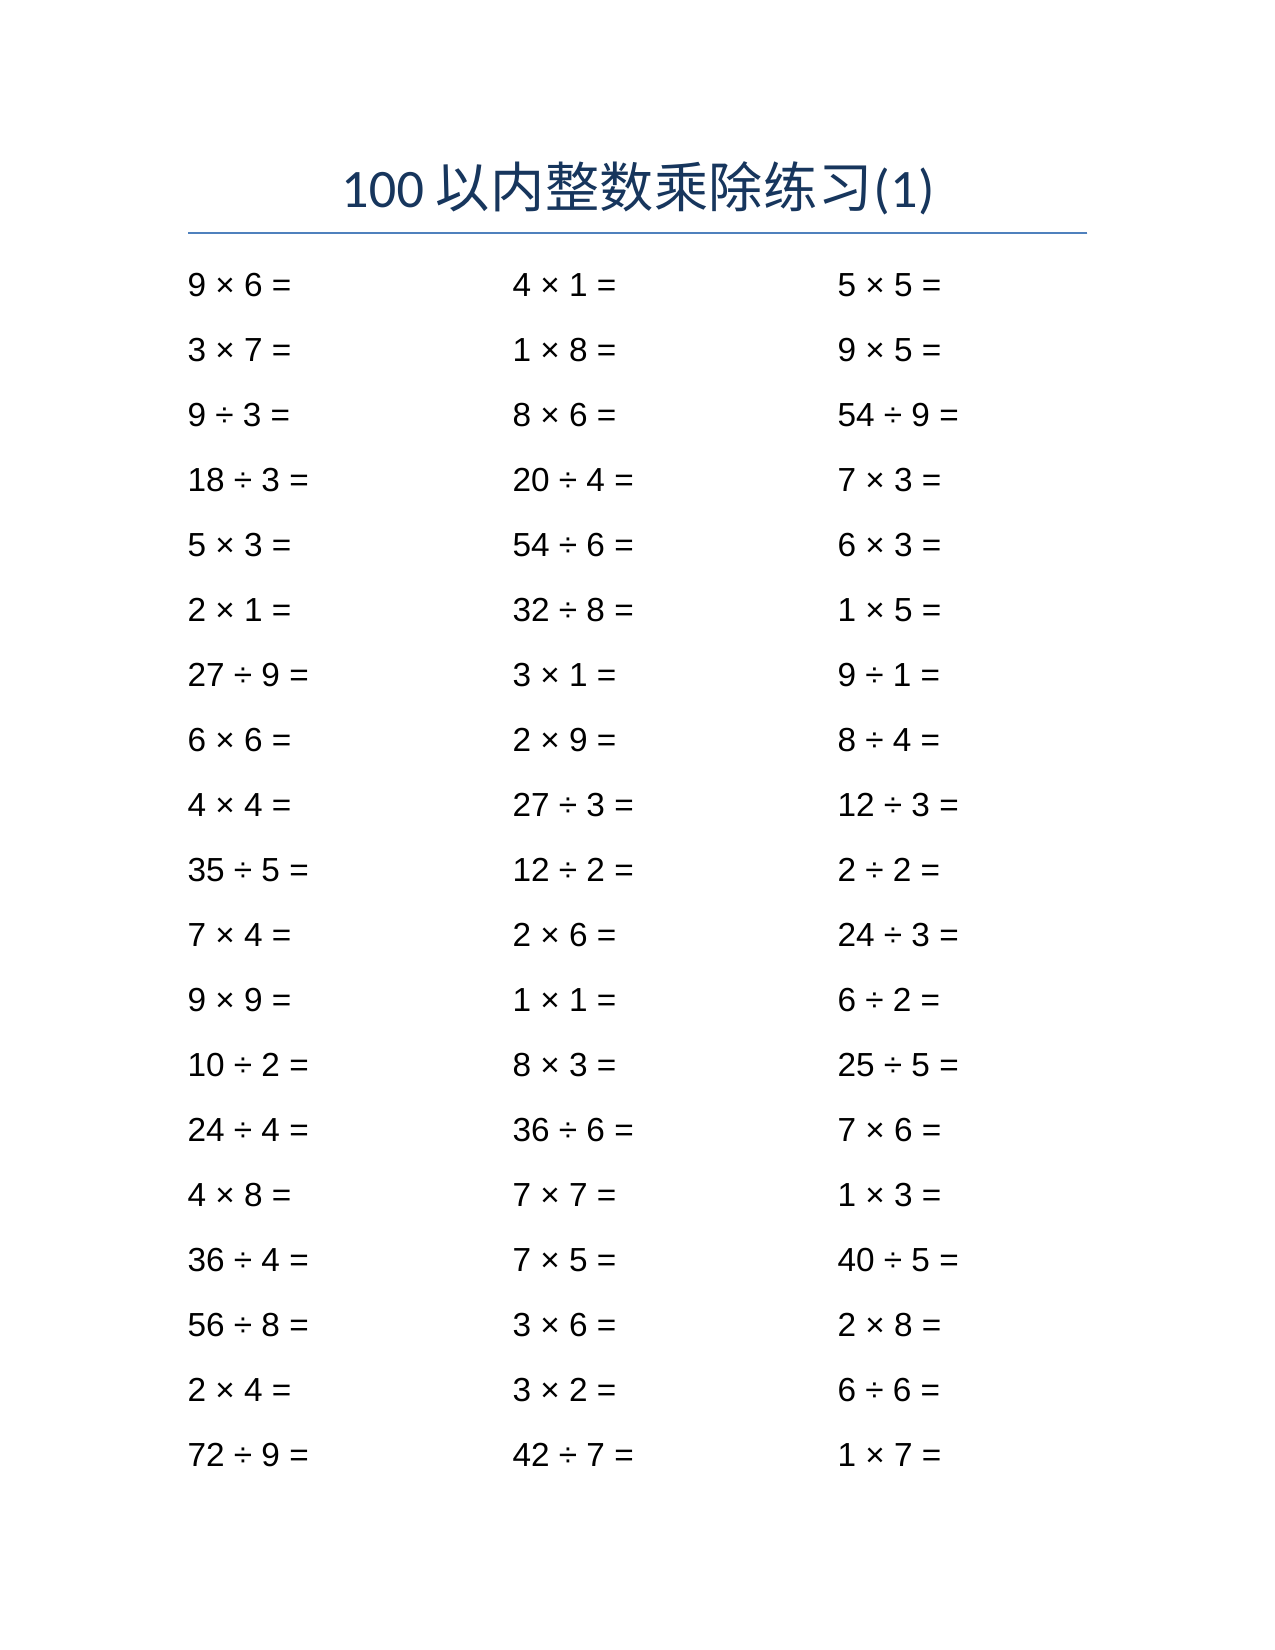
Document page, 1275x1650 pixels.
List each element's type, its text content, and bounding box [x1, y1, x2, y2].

text 4 × 1 = [512, 265, 762, 304]
text 54 ÷ 9 = [837, 395, 1087, 434]
text 6 ÷ 6 = [837, 1370, 1087, 1409]
text 10 ÷ 2 = [187, 1045, 437, 1084]
text 8 × 3 = [512, 1045, 762, 1084]
text 9 × 6 = [187, 265, 437, 304]
text 12 ÷ 2 = [512, 850, 762, 889]
text 56 ÷ 8 = [187, 1305, 437, 1344]
text 9 ÷ 3 = [187, 395, 437, 434]
text 36 ÷ 6 = [512, 1110, 762, 1149]
text 7 × 6 = [837, 1110, 1087, 1149]
text 20 ÷ 4 = [512, 460, 762, 499]
text 4 × 8 = [187, 1175, 437, 1214]
text 25 ÷ 5 = [837, 1045, 1087, 1084]
text 35 ÷ 5 = [187, 850, 437, 889]
text 3 × 1 = [512, 655, 762, 694]
text 2 × 6 = [512, 915, 762, 954]
text 1 × 5 = [837, 590, 1087, 629]
text 7 × 3 = [837, 460, 1087, 499]
text 6 × 6 = [187, 720, 437, 759]
text 27 ÷ 3 = [512, 785, 762, 824]
text 3 × 2 = [512, 1370, 762, 1409]
text 18 ÷ 3 = [187, 460, 437, 499]
text 5 × 5 = [837, 265, 1087, 304]
text 7 × 5 = [512, 1240, 762, 1279]
text 2 × 1 = [187, 590, 437, 629]
text 27 ÷ 9 = [187, 655, 437, 694]
text 24 ÷ 4 = [187, 1110, 437, 1149]
text 1 × 7 = [837, 1435, 1087, 1474]
text 2 ÷ 2 = [837, 850, 1087, 889]
text 9 × 5 = [837, 330, 1087, 369]
text 42 ÷ 7 = [512, 1435, 762, 1474]
text 32 ÷ 8 = [512, 590, 762, 629]
text 72 ÷ 9 = [187, 1435, 437, 1474]
text 8 × 6 = [512, 395, 762, 434]
text 2 × 4 = [187, 1370, 437, 1409]
text 2 × 8 = [837, 1305, 1087, 1344]
text 8 ÷ 4 = [837, 720, 1087, 759]
text 3 × 7 = [187, 330, 437, 369]
text 6 × 3 = [837, 525, 1087, 564]
text 54 ÷ 6 = [512, 525, 762, 564]
text 1 × 3 = [837, 1175, 1087, 1214]
text 9 × 9 = [187, 980, 437, 1019]
text 6 ÷ 2 = [837, 980, 1087, 1019]
text 5 × 3 = [187, 525, 437, 564]
text 12 ÷ 3 = [837, 785, 1087, 824]
text 1 × 8 = [512, 330, 762, 369]
title 100以内整数乘除练习(1) [187, 150, 1087, 234]
text 40 ÷ 5 = [837, 1240, 1087, 1279]
text 36 ÷ 4 = [187, 1240, 437, 1279]
text 2 × 9 = [512, 720, 762, 759]
text 24 ÷ 3 = [837, 915, 1087, 954]
text 7 × 7 = [512, 1175, 762, 1214]
text 1 × 1 = [512, 980, 762, 1019]
text 7 × 4 = [187, 915, 437, 954]
text 4 × 4 = [187, 785, 437, 824]
text 3 × 6 = [512, 1305, 762, 1344]
text 9 ÷ 1 = [837, 655, 1087, 694]
